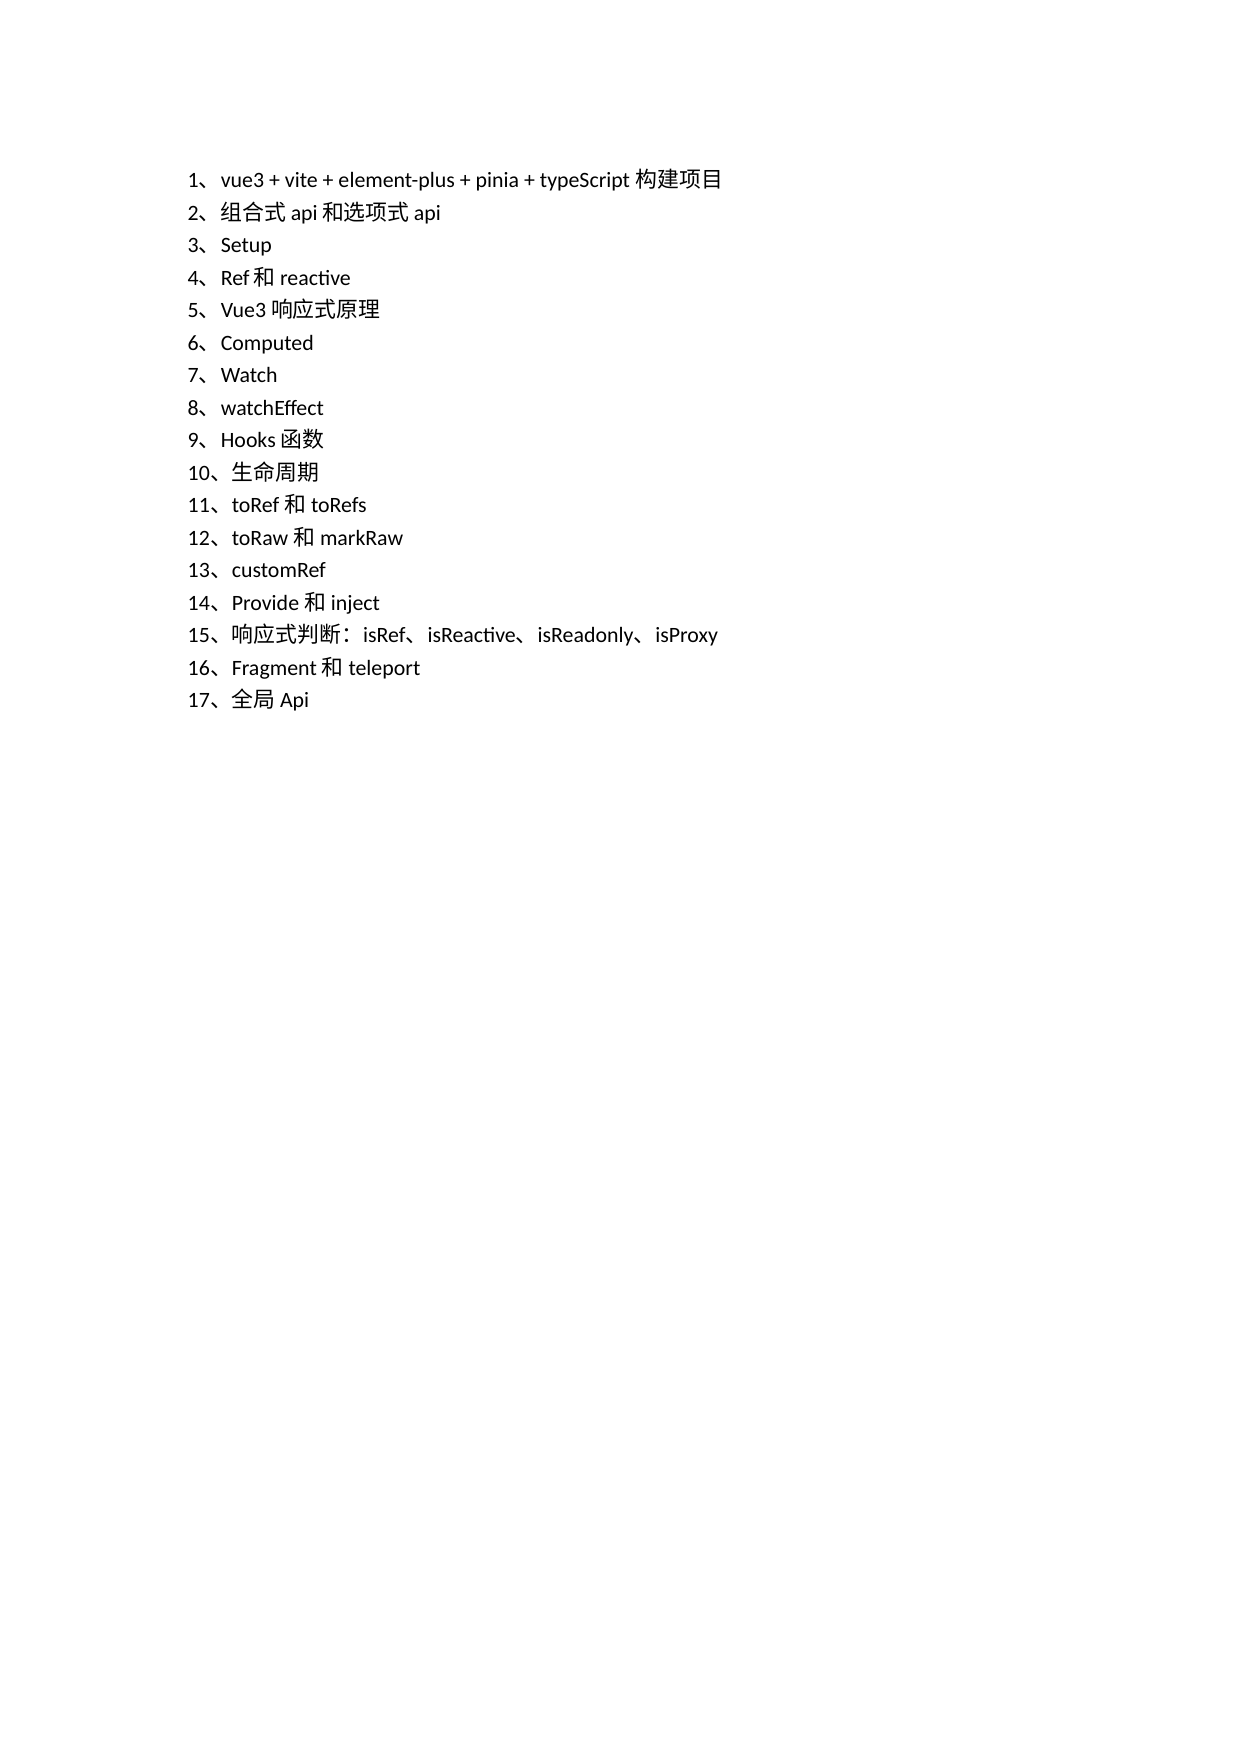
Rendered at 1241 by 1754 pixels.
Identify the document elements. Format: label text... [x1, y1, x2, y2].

list toRaw 和 markRaw [187, 519, 1053, 552]
list Fragment 和 teleport [187, 649, 1053, 682]
list vue3 + vite + element-plus + pinia + typeScript 构建项目 [187, 162, 1053, 194]
list toRef 和 toRefs [187, 487, 1053, 519]
list watchEffect [187, 389, 1053, 422]
list 生命周期 [187, 454, 1053, 487]
list Setup [187, 227, 1053, 259]
list Watch [187, 357, 1053, 389]
list 响应式判断：isRef、isReactive、isReadonly、isProxy [187, 617, 1053, 649]
list Hooks函数 [187, 422, 1053, 454]
list 组合式api和选项式api [187, 194, 1053, 227]
list customRef [187, 552, 1053, 584]
list Computed [187, 324, 1053, 357]
list 全局Api [187, 682, 1053, 714]
list Vue3 响应式原理 [187, 292, 1053, 324]
list Ref和reactive [187, 259, 1053, 292]
list Provide 和 inject [187, 584, 1053, 617]
